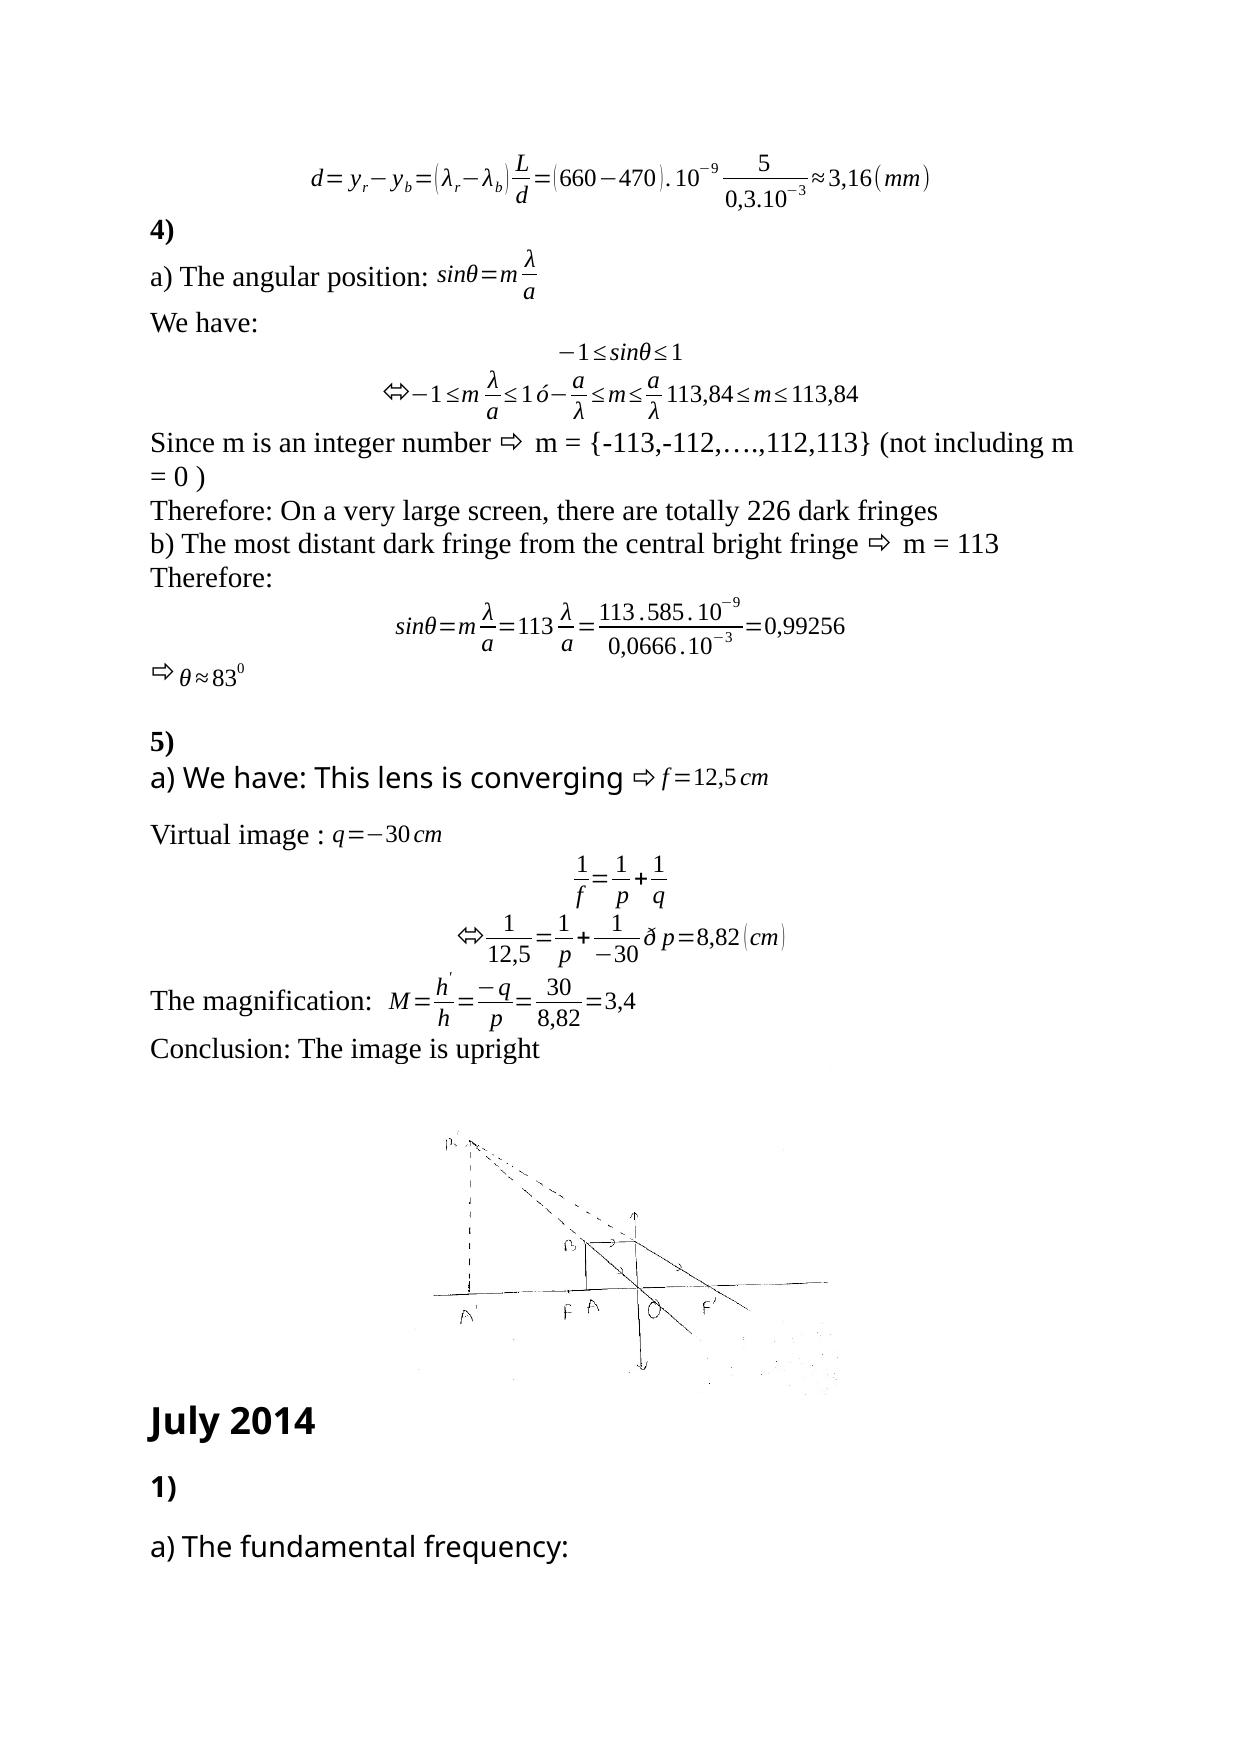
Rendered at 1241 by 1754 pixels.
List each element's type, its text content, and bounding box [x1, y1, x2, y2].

text 5) [150, 724, 1090, 758]
text We have: [150, 305, 1090, 338]
text The magnification: [150, 969, 1090, 1031]
text a) The angular position: [150, 246, 1090, 305]
text 1) [150, 1466, 1090, 1506]
text Therefore: [150, 560, 1090, 593]
text Therefore: On a very large screen, there are totally 226 dark fringes [150, 493, 1090, 526]
text Since m is an integer number m = {-113,-112,….,112,113} (not including m = 0 ) [150, 426, 1090, 493]
text a) We have: This lens is converging [150, 758, 1090, 797]
text Virtual image : [150, 817, 1090, 851]
text 4) [150, 212, 1090, 246]
picture [397, 1064, 838, 1395]
text July 2014 [150, 1395, 1090, 1446]
text a) The fundamental frequency: [150, 1526, 1090, 1566]
text Conclusion: The image is upright [150, 1031, 1090, 1065]
text b) The most distant dark fringe from the central bright fringe m = 113 [150, 526, 1090, 560]
